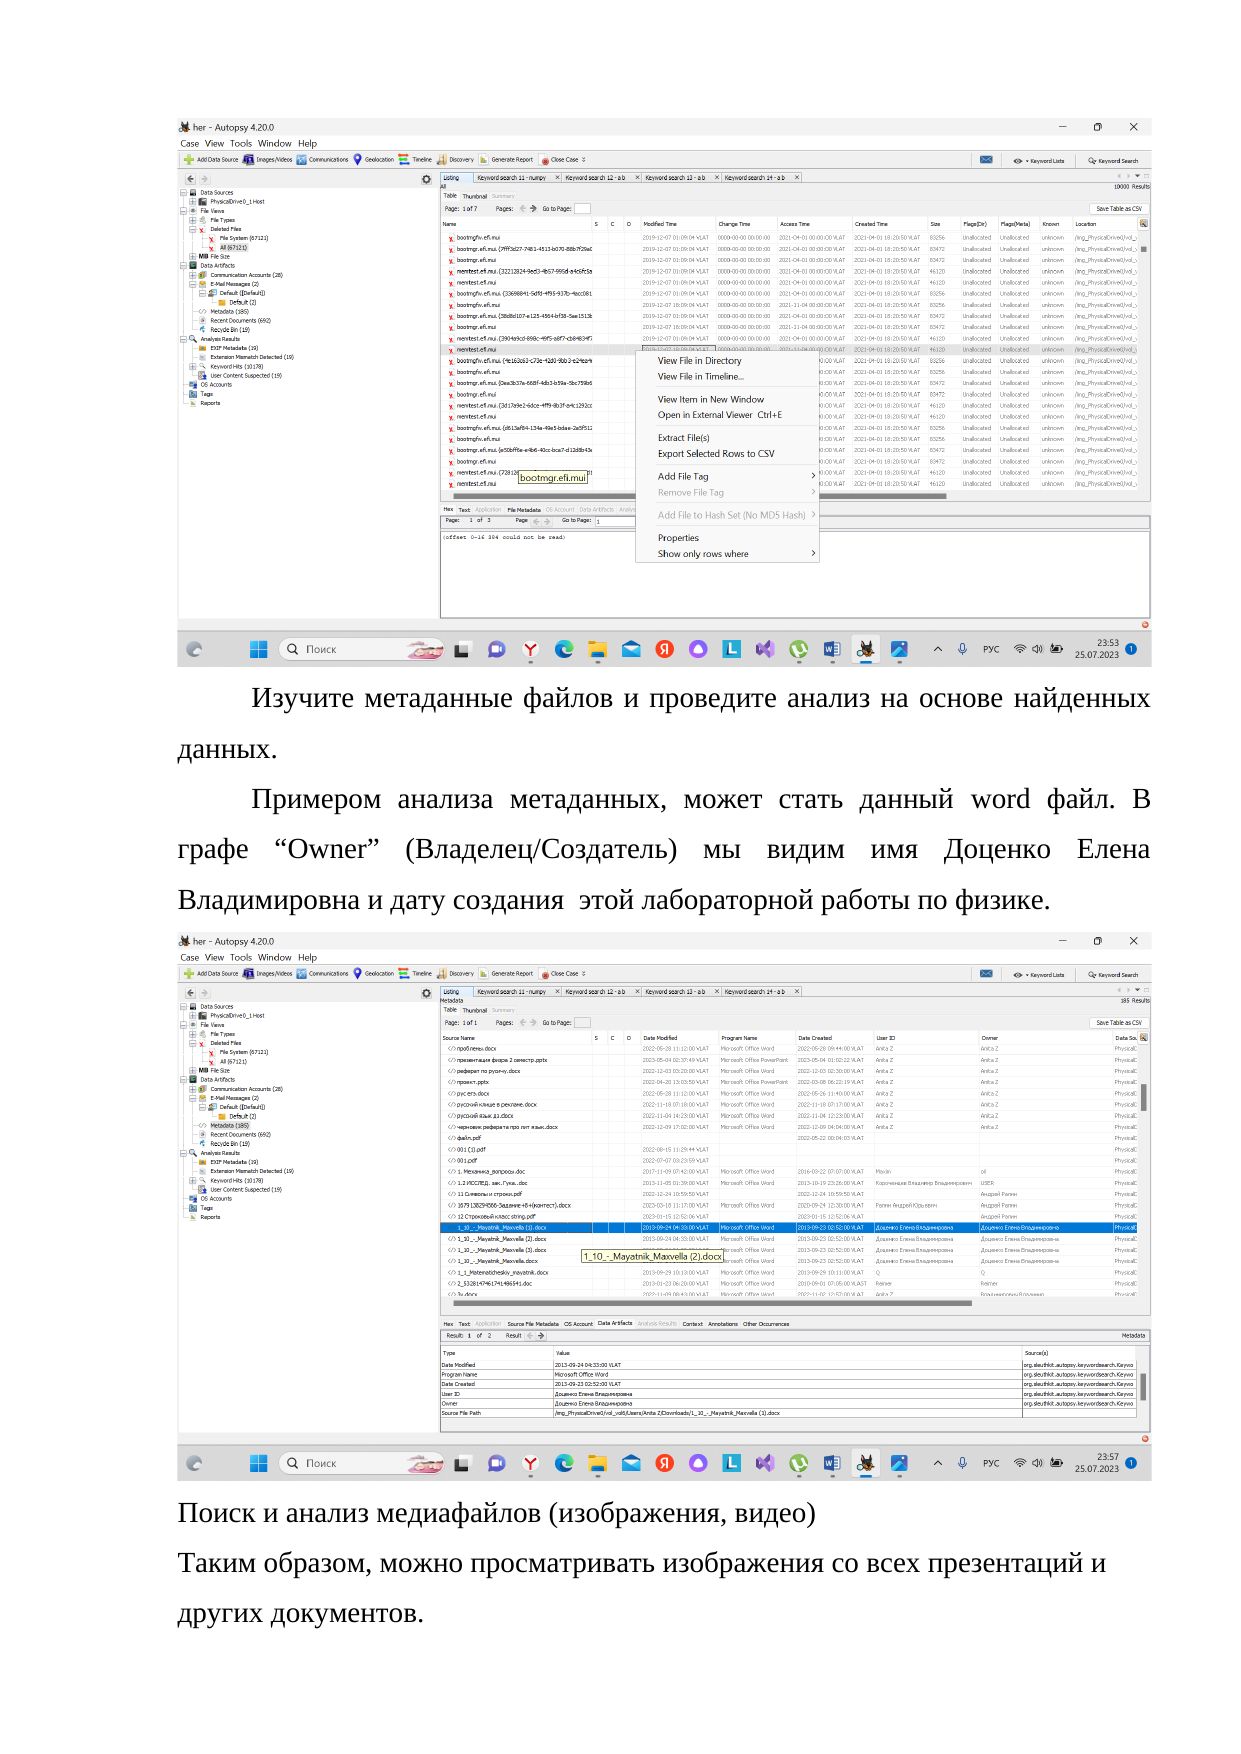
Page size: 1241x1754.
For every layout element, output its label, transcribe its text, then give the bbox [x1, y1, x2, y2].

picture [177, 932, 1152, 1481]
text Таким образом, можно просматривать изображения со всех презентаций и других документов. [177, 1545, 1152, 1629]
text Примером анализа метаданных, может стать данный word файл. В графе “Owner” (Владелец/Создатель) мы видим имя Доценко Елена Владимировна и дату создания этой лабораторной работы по физике. [177, 781, 1152, 915]
text Изучите метаданные файлов и проведите анализ на основе найденных данных. [177, 681, 1152, 764]
text Поиск и анализ медиафайлов (изображения, видео) [177, 1495, 1152, 1528]
picture [177, 118, 1152, 667]
